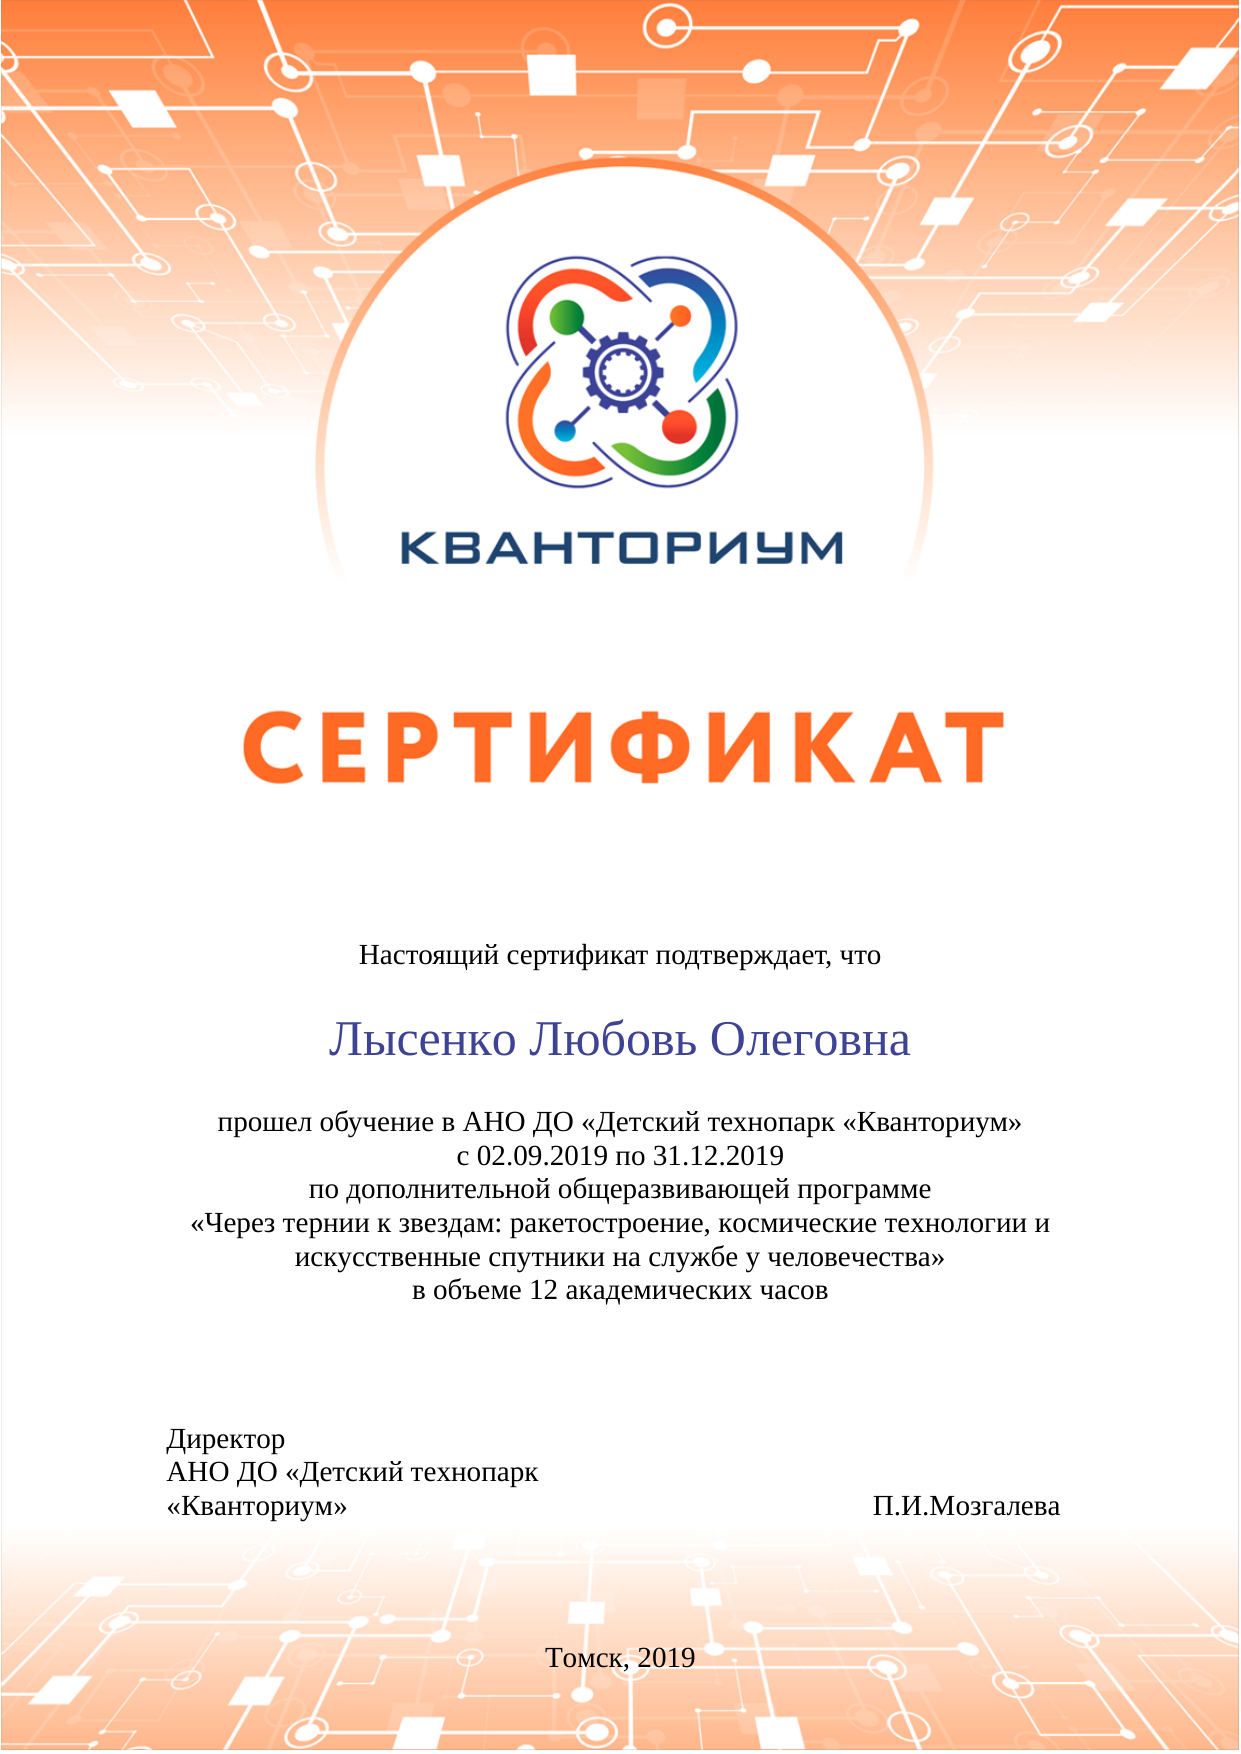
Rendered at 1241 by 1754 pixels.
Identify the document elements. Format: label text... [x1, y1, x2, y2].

picture [0, 1674, 1239, 1751]
table_cell Директор АНО ДО «Детский технопарк «Кванториум» П.И.Мозгалева [155, 1335, 1085, 1521]
table_header [155, 534, 1085, 937]
table_cell Настоящий сертификат подтверждает, что Лысенко Любовь Олеговна прошел обучение в АНО ДО «Детский технопарк «Кванториум» c 02.09.2019 по 31.12.2019 по дополнительной общеразвивающей программе «Через тернии к звездам: ракетостроение, космические технологии и искусственные спутники на службе у человечества» в объеме 12 академических часов [155, 937, 1085, 1334]
text Томск, 2019 [0, 1640, 1240, 1674]
picture [0, 0, 1239, 1640]
